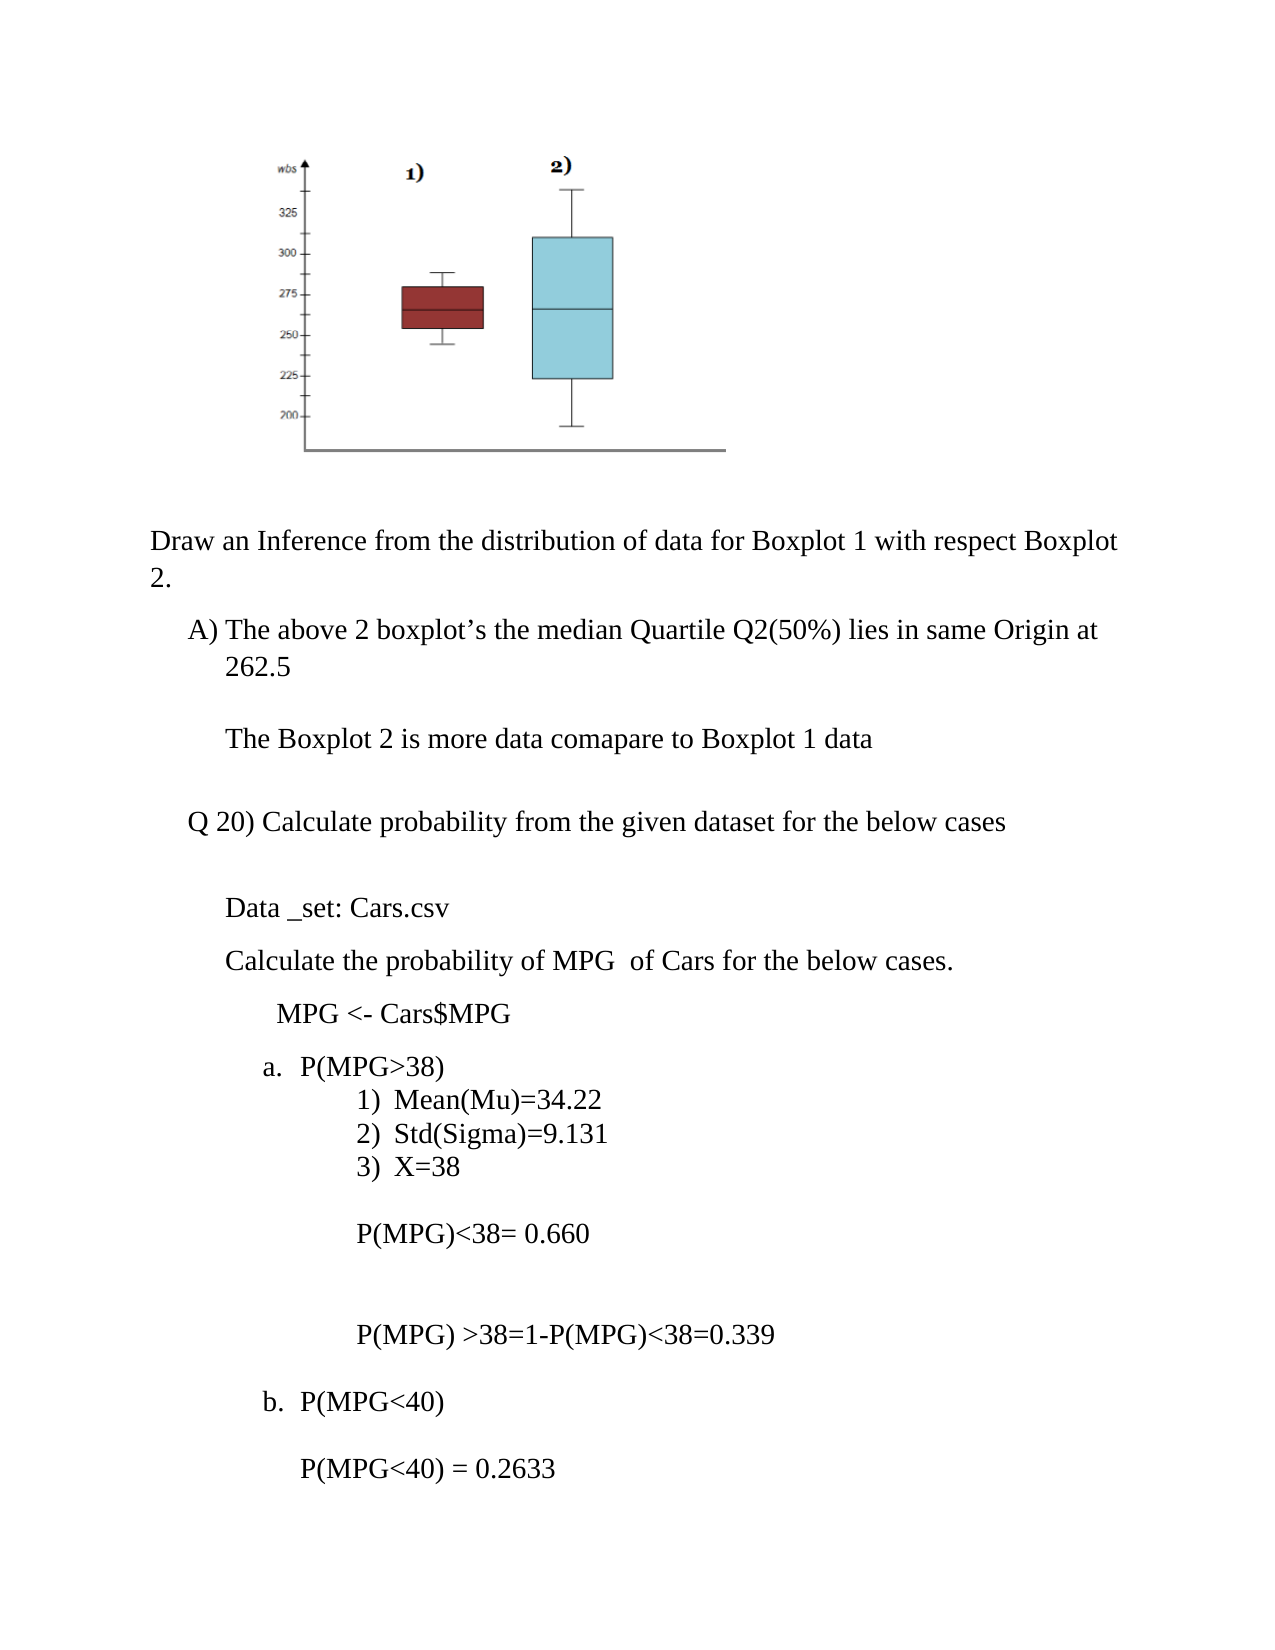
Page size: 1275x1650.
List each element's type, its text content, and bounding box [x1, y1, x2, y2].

text Data _set: Cars.csv [225, 890, 1125, 924]
list The Boxplot 2 is more data comapare to Boxplot 1 data [225, 721, 1125, 754]
text Calculate the probability of MPG of Cars for the below cases. [225, 943, 1125, 977]
list P(MPG<40) [262, 1384, 1125, 1418]
list X=38 [356, 1149, 1125, 1183]
list Std(Sigma)=9.131 [356, 1116, 1125, 1149]
picture [150, 149, 729, 505]
text P(MPG) >38=1-P(MPG)<38=0.339 [356, 1317, 1125, 1351]
list Mean(Mu)=34.22 [356, 1082, 1125, 1116]
text MPG <- Cars$MPG [225, 996, 1125, 1029]
text Q 20) Calculate probability from the given dataset for the below cases [187, 804, 1125, 837]
list P(MPG>38) [262, 1049, 1125, 1082]
list P(MPG<40) = 0.2633 [300, 1451, 1125, 1485]
list The above 2 boxplot’s the median Quartile Q2(50%) lies in same Origin at 262.5 [187, 612, 1125, 682]
text P(MPG)<38= 0.660 [356, 1216, 1125, 1250]
text Draw an Inference from the distribution of data for Boxplot 1 with respect Boxplot 2. [150, 523, 1125, 593]
